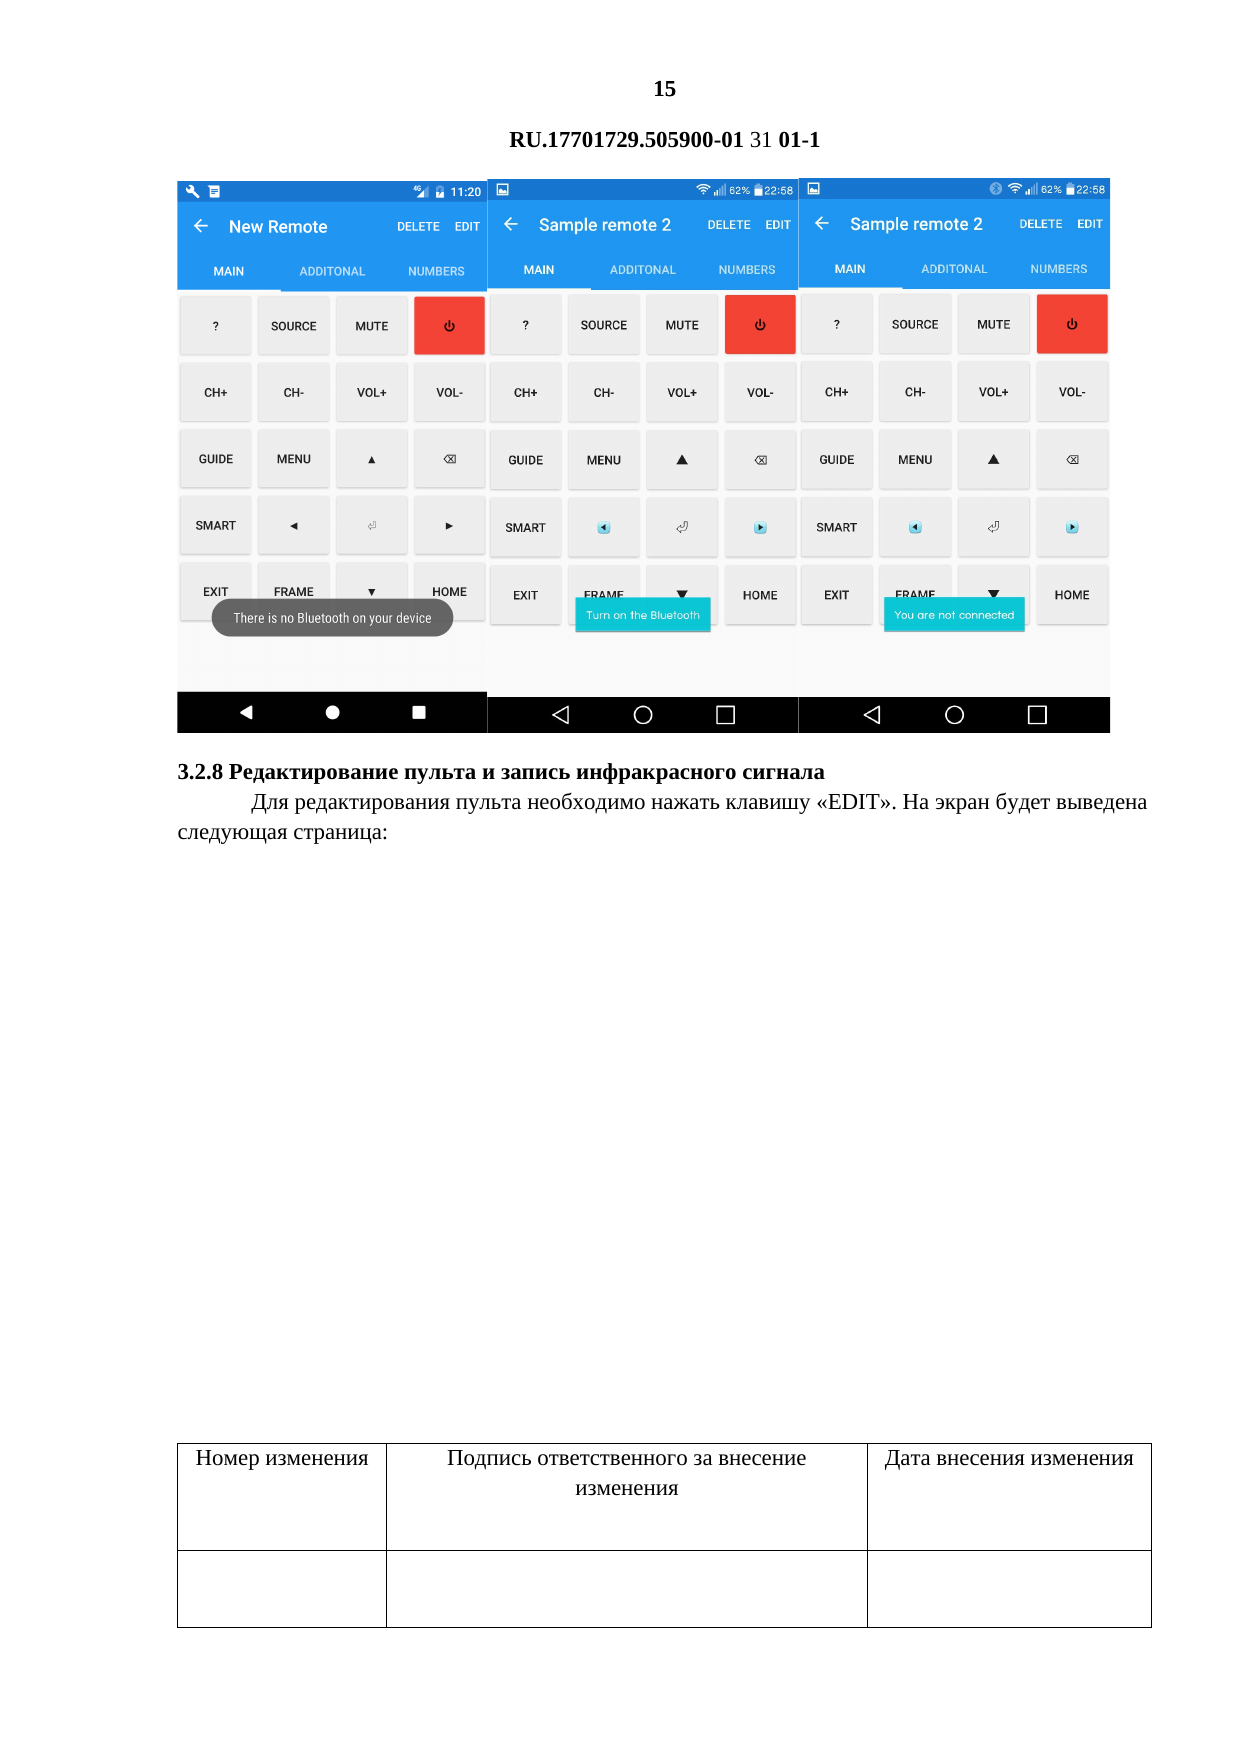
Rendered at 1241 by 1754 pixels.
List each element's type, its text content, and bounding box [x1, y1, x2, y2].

picture [177, 178, 1111, 733]
subtitle 3.2.8 Редактирование пульта и запись инфракрасного сигнала [177, 758, 1152, 784]
text Для редактирования пульта необходимо нажать клавишу «EDIT». На экран будет выведена следующая страница: [177, 788, 1152, 844]
